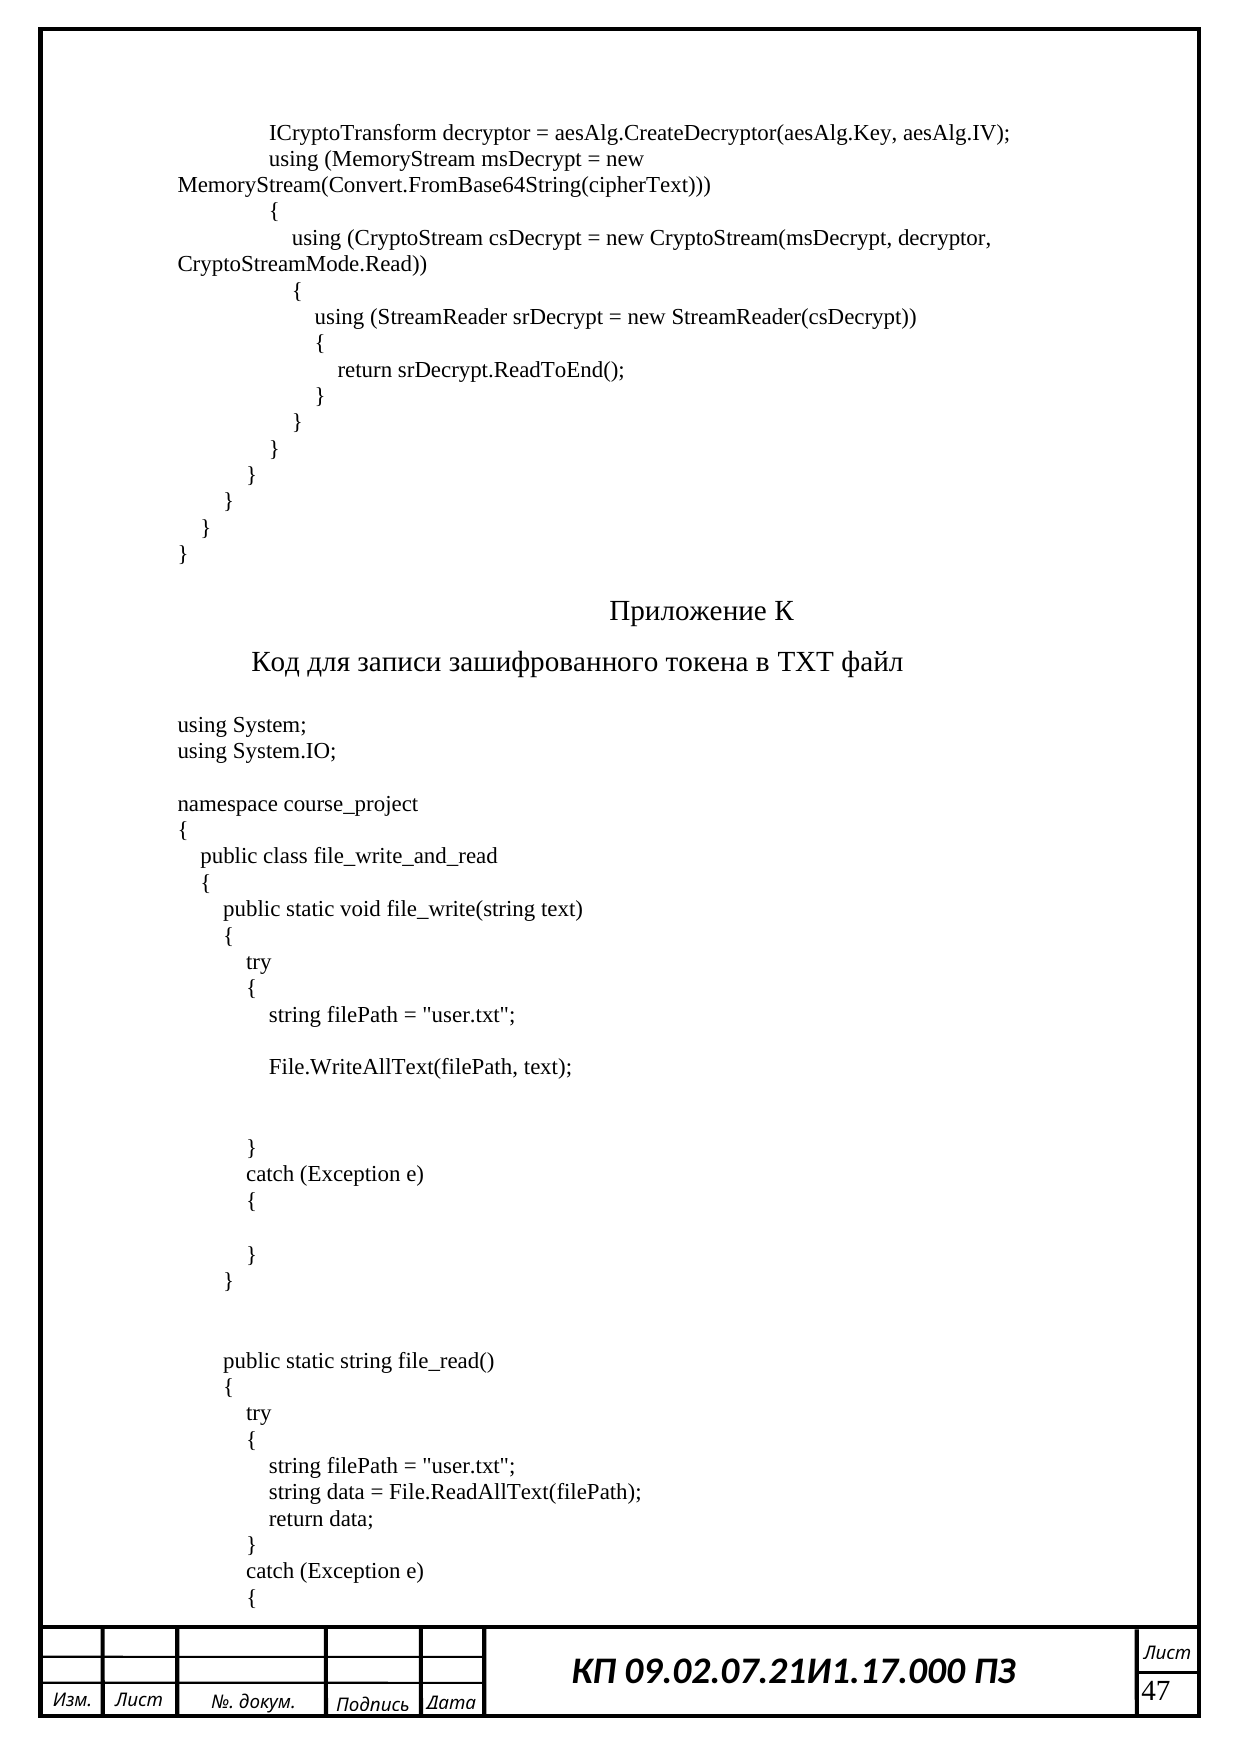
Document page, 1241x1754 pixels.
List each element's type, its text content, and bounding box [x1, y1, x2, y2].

text string filePath = "user.txt"; [177, 1452, 1152, 1478]
text { [177, 329, 1152, 356]
text } [177, 435, 1152, 461]
text } [177, 1134, 1152, 1161]
text } [177, 461, 1152, 487]
text using System; [177, 711, 1152, 737]
text return data; [177, 1505, 1152, 1531]
text namespace course_project [177, 790, 1152, 816]
text public static string file_read() [177, 1347, 1152, 1373]
text { [177, 198, 1152, 224]
list Код для записи зашифрованного токена в TXT файл [251, 644, 1152, 677]
text { [177, 1426, 1152, 1452]
text ICryptoTransform decryptor = aesAlg.CreateDecryptor(aesAlg.Key, aesAlg.IV); [177, 118, 1152, 145]
text { [177, 869, 1152, 895]
text using (CryptoStream csDecrypt = new CryptoStream(msDecrypt, decryptor, CryptoStreamMode.Read)) [177, 224, 1152, 277]
text using System.IO; [177, 737, 1152, 763]
text try [177, 948, 1152, 974]
text catch (Exception e) [177, 1161, 1152, 1187]
text try [177, 1399, 1152, 1426]
text } [177, 1241, 1152, 1268]
text { [177, 974, 1152, 1001]
text } [177, 382, 1152, 408]
text { [177, 277, 1152, 303]
text { [177, 1584, 1152, 1610]
text } [177, 540, 1152, 567]
text public class file_write_and_read [177, 843, 1152, 869]
text { [177, 816, 1152, 843]
text using (StreamReader srDecrypt = new StreamReader(csDecrypt)) [177, 303, 1152, 329]
text return srDecrypt.ReadToEnd(); [177, 356, 1152, 382]
text } [177, 487, 1152, 514]
text string filePath = "user.txt"; [177, 1001, 1152, 1027]
text { [177, 922, 1152, 948]
text } [177, 1268, 1152, 1294]
text catch (Exception e) [177, 1557, 1152, 1584]
text File.WriteAllText(filePath, text); [177, 1053, 1152, 1080]
text { [177, 1187, 1152, 1213]
text } [177, 408, 1152, 435]
text } [177, 1531, 1152, 1557]
text string data = File.ReadAllText(filePath); [177, 1478, 1152, 1505]
text } [177, 514, 1152, 540]
text public static void file_write(string text) [177, 895, 1152, 922]
list Приложение К [251, 593, 1152, 627]
text { [177, 1373, 1152, 1399]
text using (MemoryStream msDecrypt = new MemoryStream(Convert.FromBase64String(cipherText))) [177, 145, 1152, 198]
